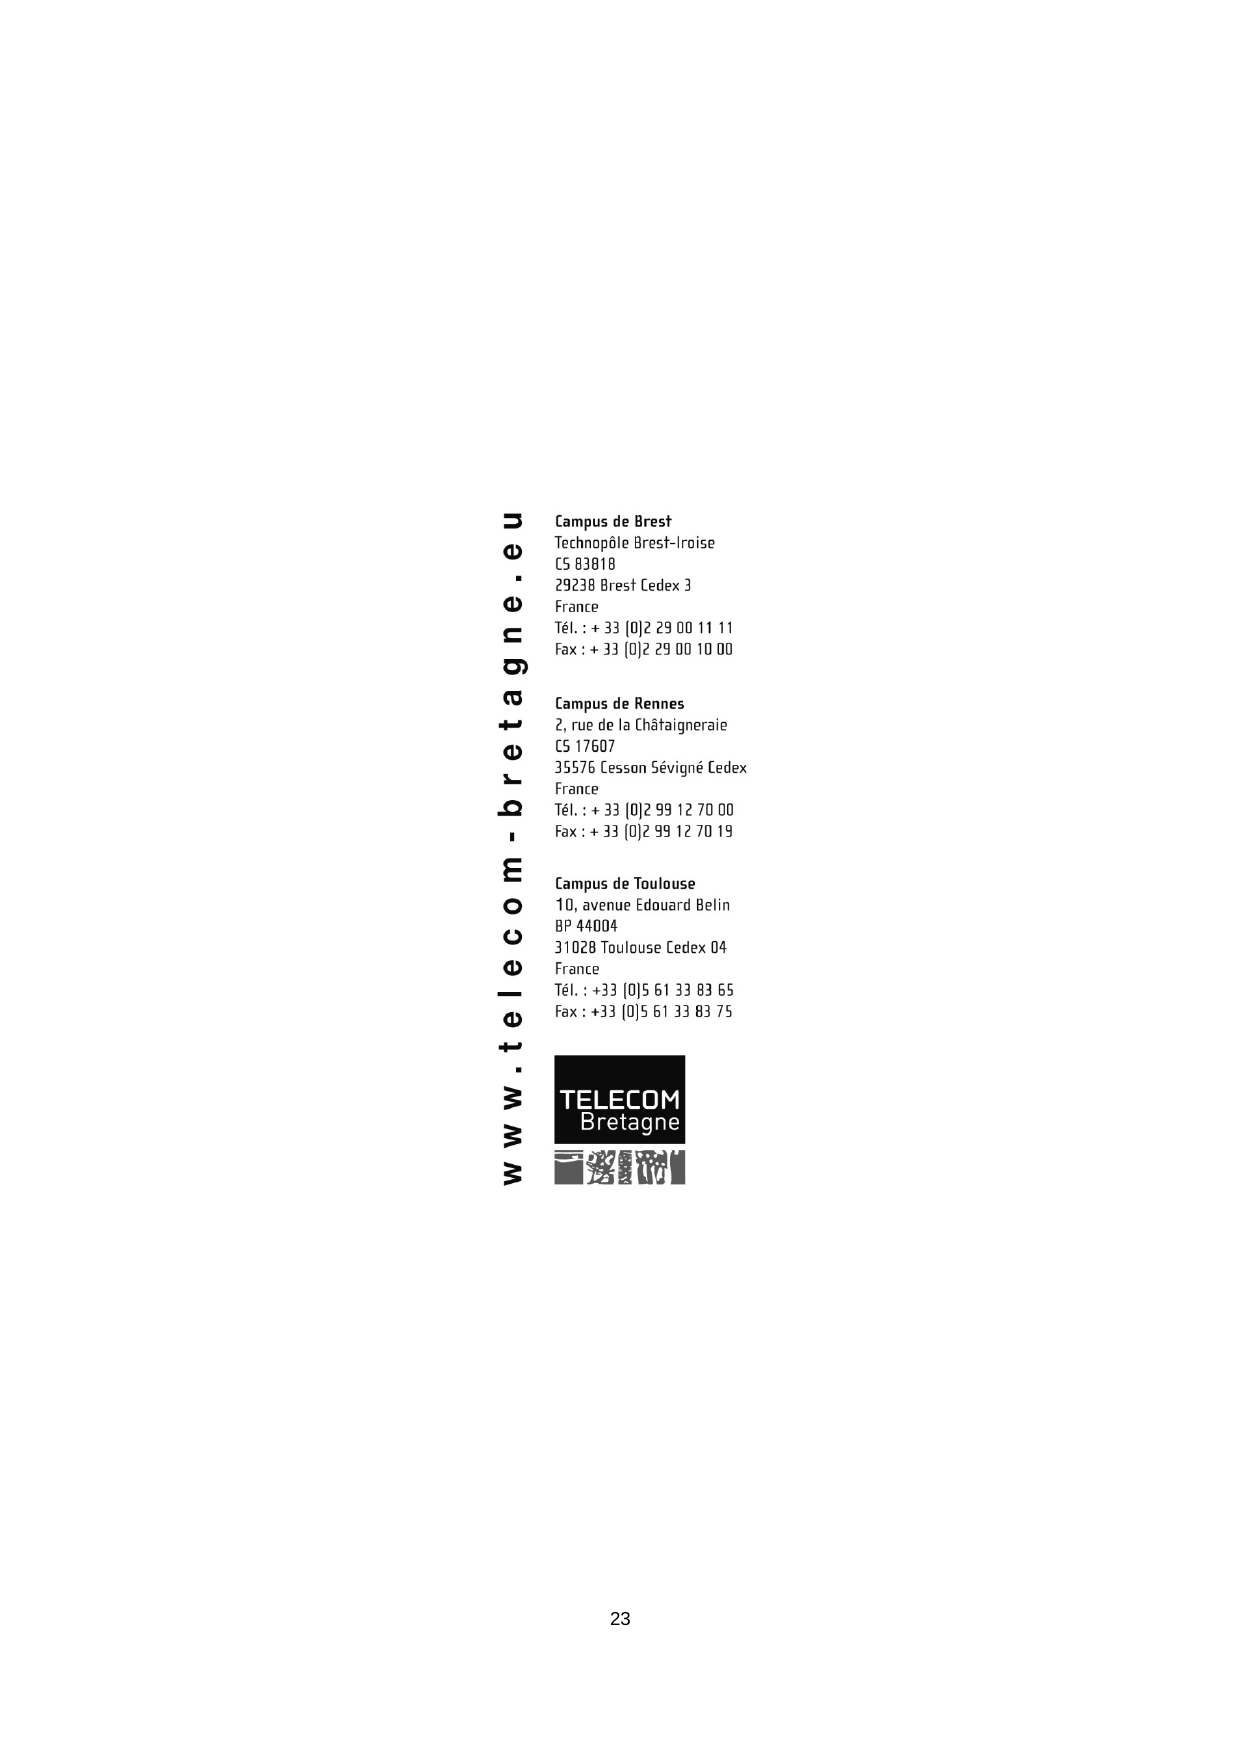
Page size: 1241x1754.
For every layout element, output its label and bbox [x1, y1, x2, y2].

picture [414, 489, 826, 1213]
